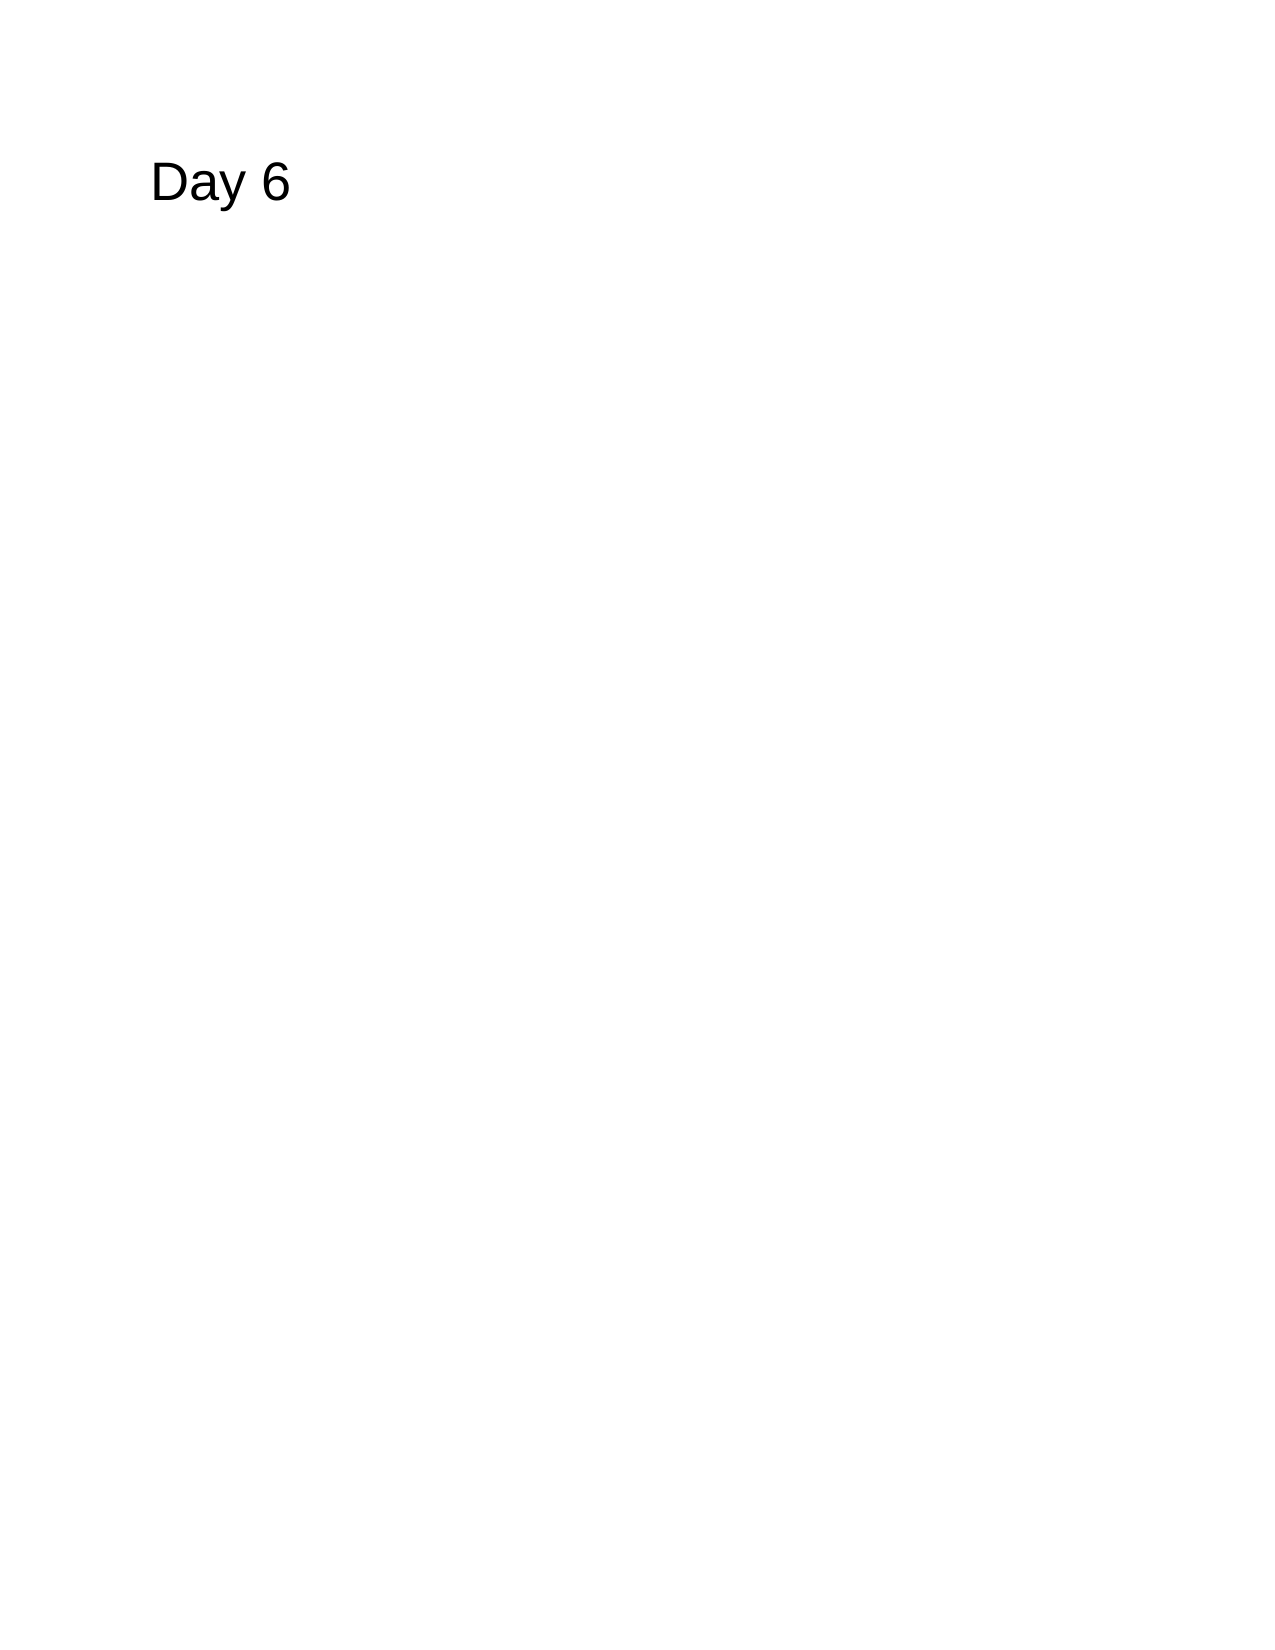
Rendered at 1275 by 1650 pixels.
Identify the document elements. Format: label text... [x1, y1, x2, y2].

title Day 6 [150, 150, 1125, 212]
